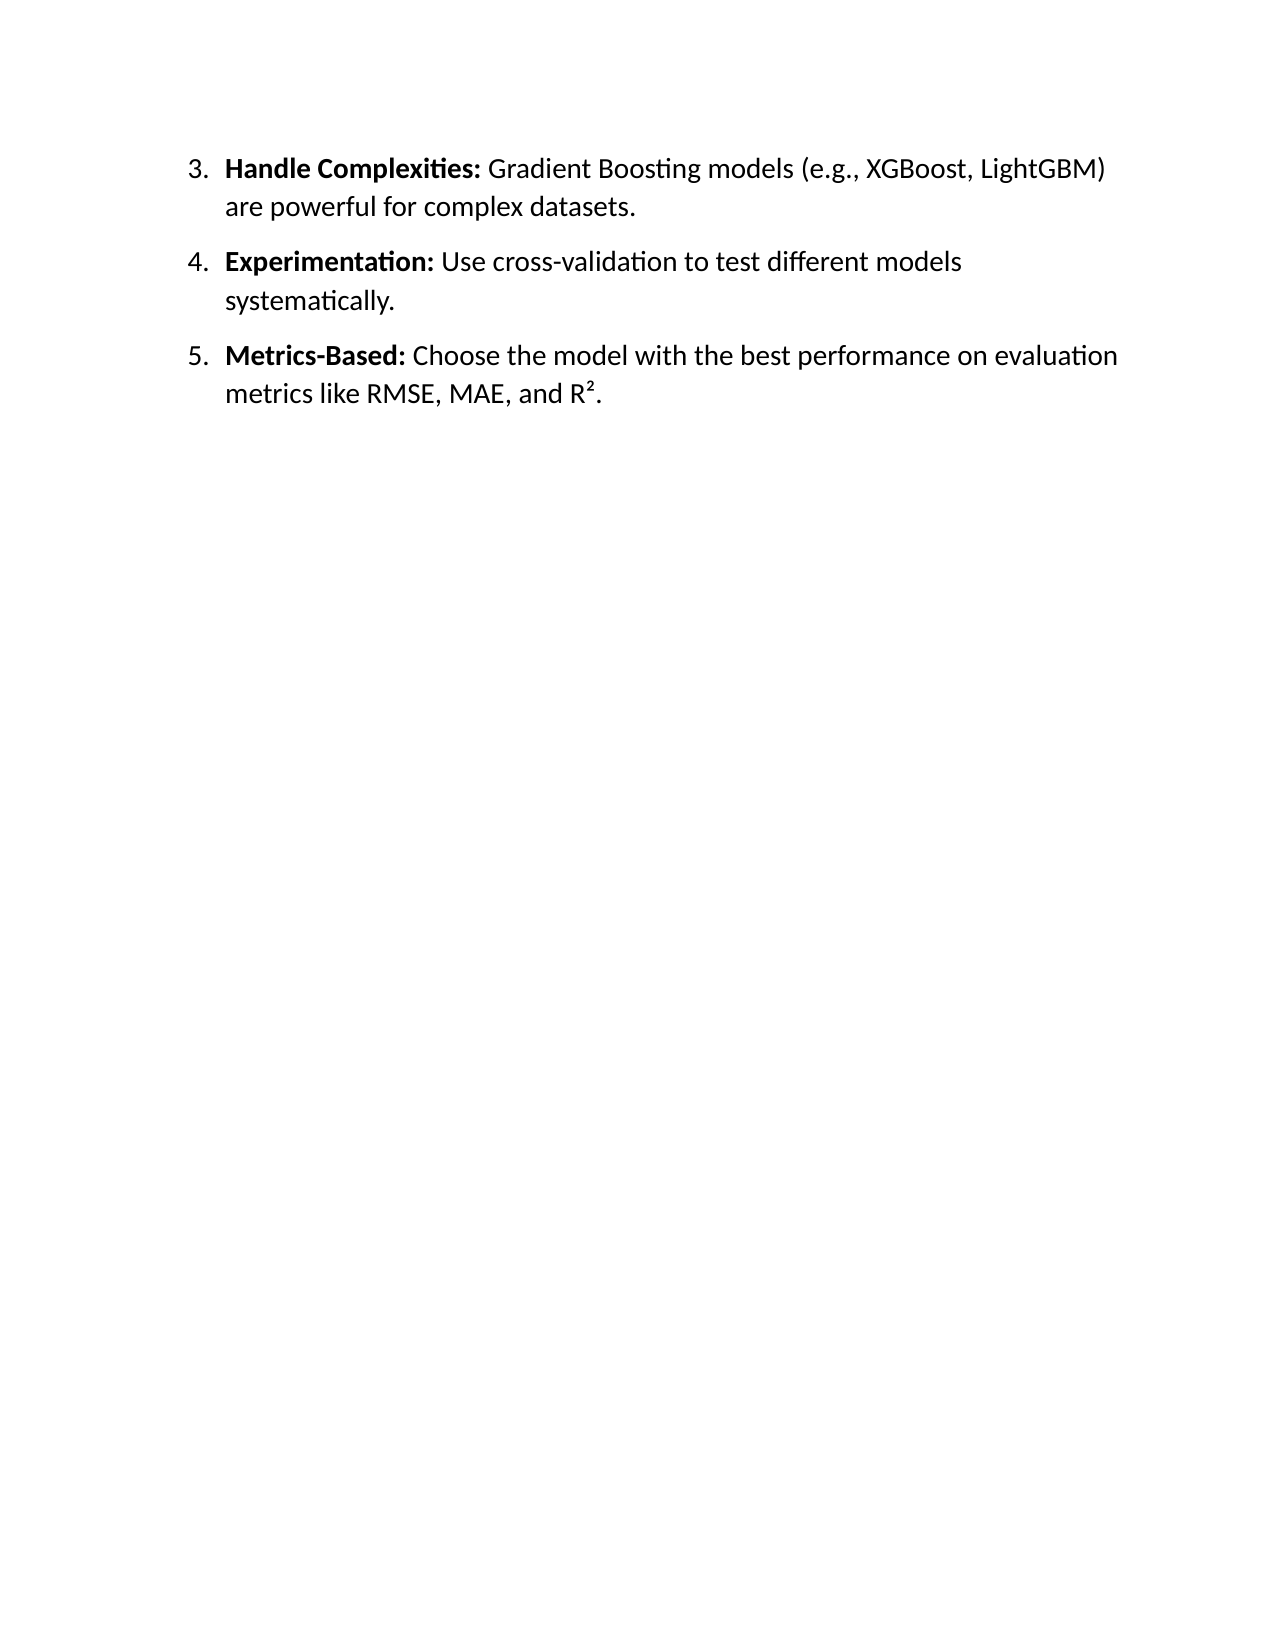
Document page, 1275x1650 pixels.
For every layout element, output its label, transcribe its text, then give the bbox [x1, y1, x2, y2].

list Experimentation: Use cross-validation to test different models systematically. [187, 243, 1125, 318]
list Metrics-Based: Choose the model with the best performance on evaluation metrics like RMSE, MAE, and R². [187, 337, 1125, 411]
list Handle Complexities: Gradient Boosting models (e.g., XGBoost, LightGBM) are powerful for complex datasets. [187, 150, 1125, 224]
